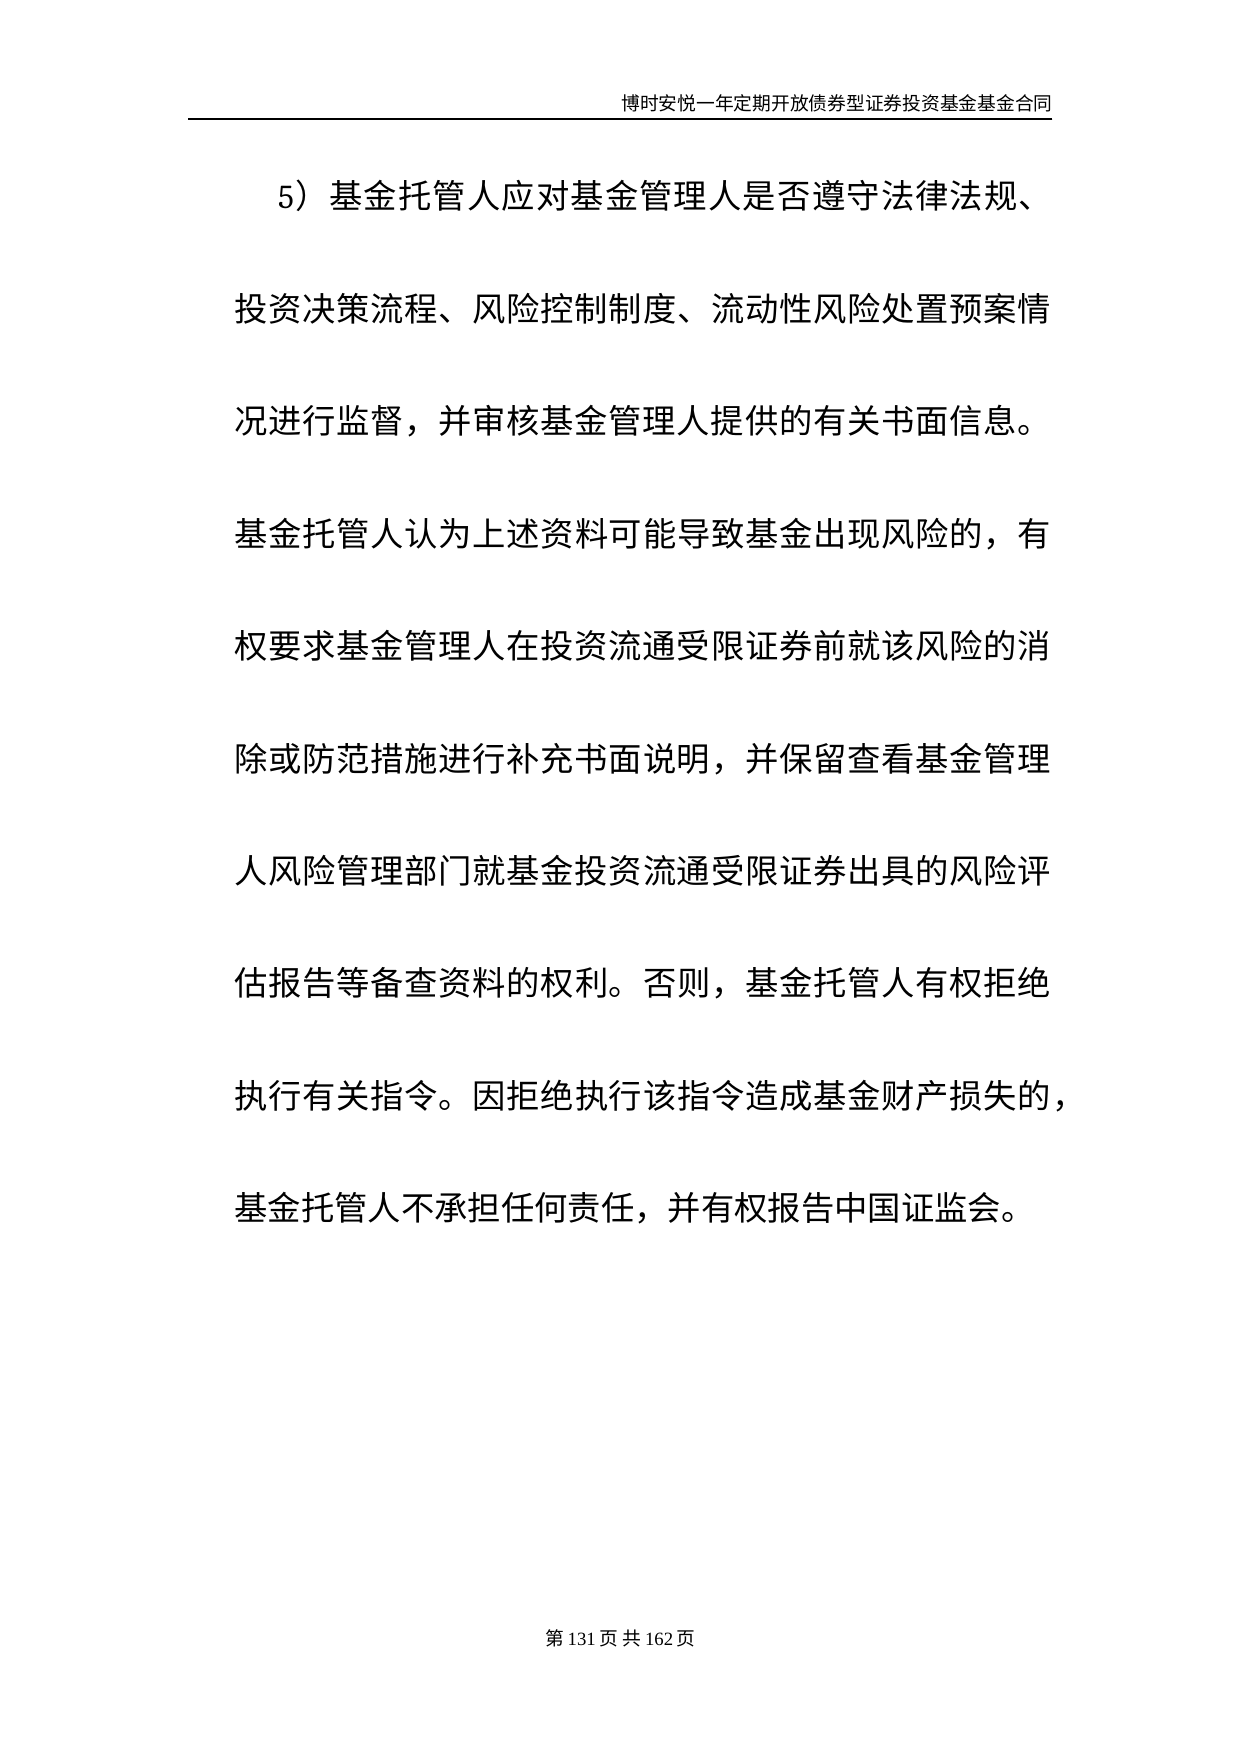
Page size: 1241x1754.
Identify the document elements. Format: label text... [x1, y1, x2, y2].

subtitle 5）基金托管人应对基金管理人是否遵守法律法规、投资决策流程、风险控制制度、流动性风险处置预案情况进行监督，并审核基金管理人提供的有关书面信息。基金托管人认为上述资料可能导致基金出现风险的，有权要求基金管理人在投资流通受限证券前就该风险的消除或防范措施进行补充书面说明，并保留查看基金管理人风险管理部门就基金投资流通受限证券出具的风险评估报告等备查资料的权利。否则，基金托管人有权拒绝执行有关指令。因拒绝执行该指令造成基金财产损失的，基金托管人不承担任何责任，并有权报告中国证监会。 [234, 162, 1052, 1238]
